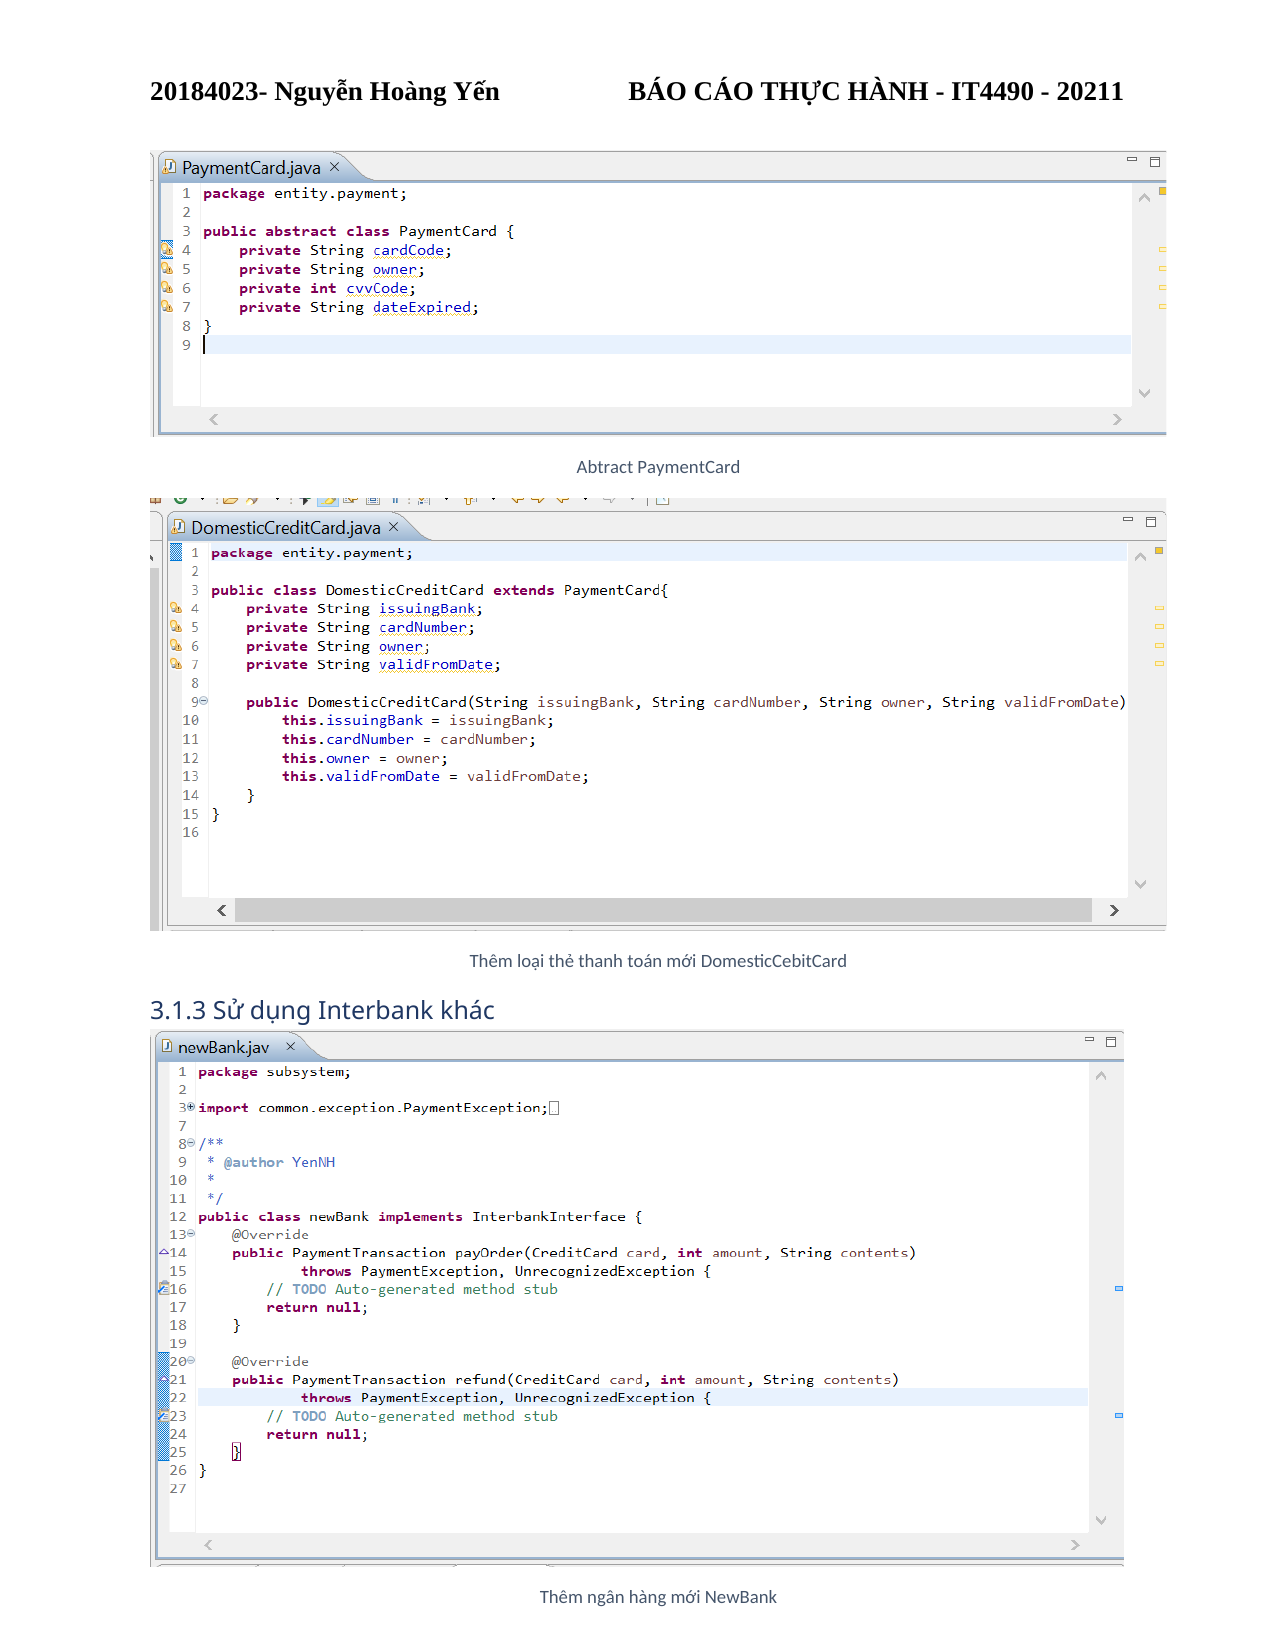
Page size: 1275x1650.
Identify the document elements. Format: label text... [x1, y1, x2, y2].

text Thêm ngân hàng mới NewBank [150, 1585, 1167, 1608]
text Thêm loại thẻ thanh toán mới DomesticCebitCard [150, 949, 1167, 972]
picture [150, 1029, 1124, 1567]
picture [150, 498, 1167, 931]
picture [150, 150, 1167, 437]
subtitle 3.1.3 Sử dụng Interbank khác [150, 993, 1167, 1027]
text Abtract PaymentCard [150, 455, 1167, 478]
